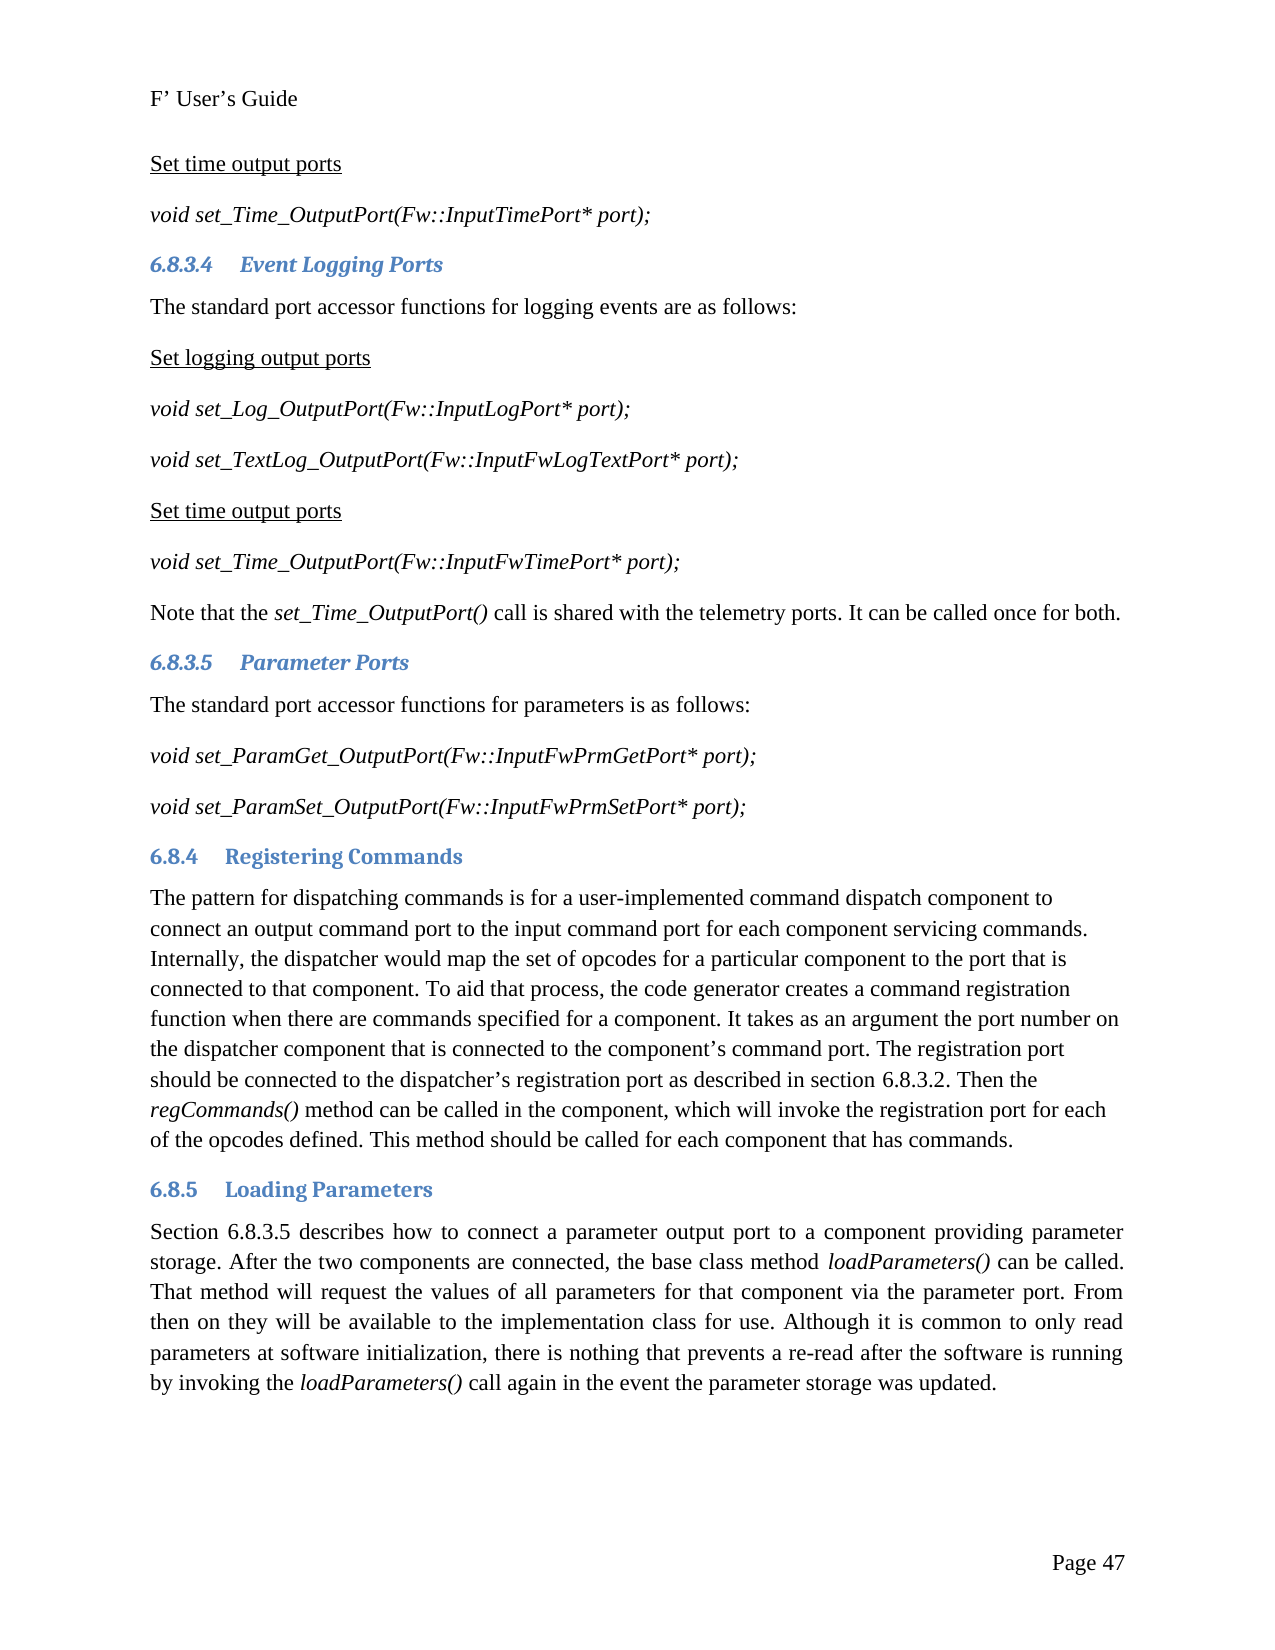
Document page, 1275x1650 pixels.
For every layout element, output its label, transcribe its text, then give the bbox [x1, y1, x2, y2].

text Set logging output ports [150, 344, 1125, 370]
text The standard port accessor functions for logging events are as follows: [150, 293, 1125, 319]
text The standard port accessor functions for parameters is as follows: [150, 691, 1125, 717]
subtitle Parameter Ports [150, 650, 1125, 676]
text void set_Log_OutputPort(Fw::InputLogPort* port); [150, 395, 1125, 421]
text Note that the set_Time_OutputPort() call is shared with the telemetry ports. It can be called once for both. [150, 599, 1125, 625]
text void set_ParamSet_OutputPort(Fw::InputFwPrmSetPort* port); [150, 793, 1125, 819]
text void set_Time_OutputPort(Fw::InputTimePort* port); [150, 201, 1125, 227]
text void set_ParamGet_OutputPort(Fw::InputFwPrmGetPort* port); [150, 742, 1125, 768]
text Set time output ports [150, 497, 1125, 523]
text void set_TextLog_OutputPort(Fw::InputFwLogTextPort* port); [150, 446, 1125, 472]
text void set_Time_OutputPort(Fw::InputFwTimePort* port); [150, 548, 1125, 574]
subtitle Registering Commands [150, 844, 1125, 870]
text The pattern for dispatching commands is for a user-implemented command dispatch component to connect an output command port to the input command port for each component servicing commands. Internally, the dispatcher would map the set of opcodes for a particular component to the port that is connected to that component. To aid that process, the code generator creates a command registration function when there are commands specified for a component. It takes as an argument the port number on the dispatcher component that is connected to the component’s command port. The registration port should be connected to the dispatcher’s registration port as described in section 6.8.3.2. Then the regCommands() method can be called in the component, which will invoke the registration port for each of the opcodes defined. This method should be called for each component that has commands. [150, 884, 1125, 1152]
subtitle Loading Parameters [150, 1177, 1125, 1203]
text Set time output ports [150, 150, 1125, 176]
text Section 6.8.3.5 describes how to connect a parameter output port to a component providing parameter storage. After the two components are connected, the base class method loadParameters() can be called. That method will request the values of all parameters for that component via the parameter port. From then on they will be available to the implementation class for use. Although it is common to only read parameters at software initialization, there is nothing that prevents a re-read after the software is running by invoking the loadParameters() call again in the event the parameter storage was updated. [150, 1218, 1125, 1395]
subtitle Event Logging Ports [150, 252, 1125, 278]
